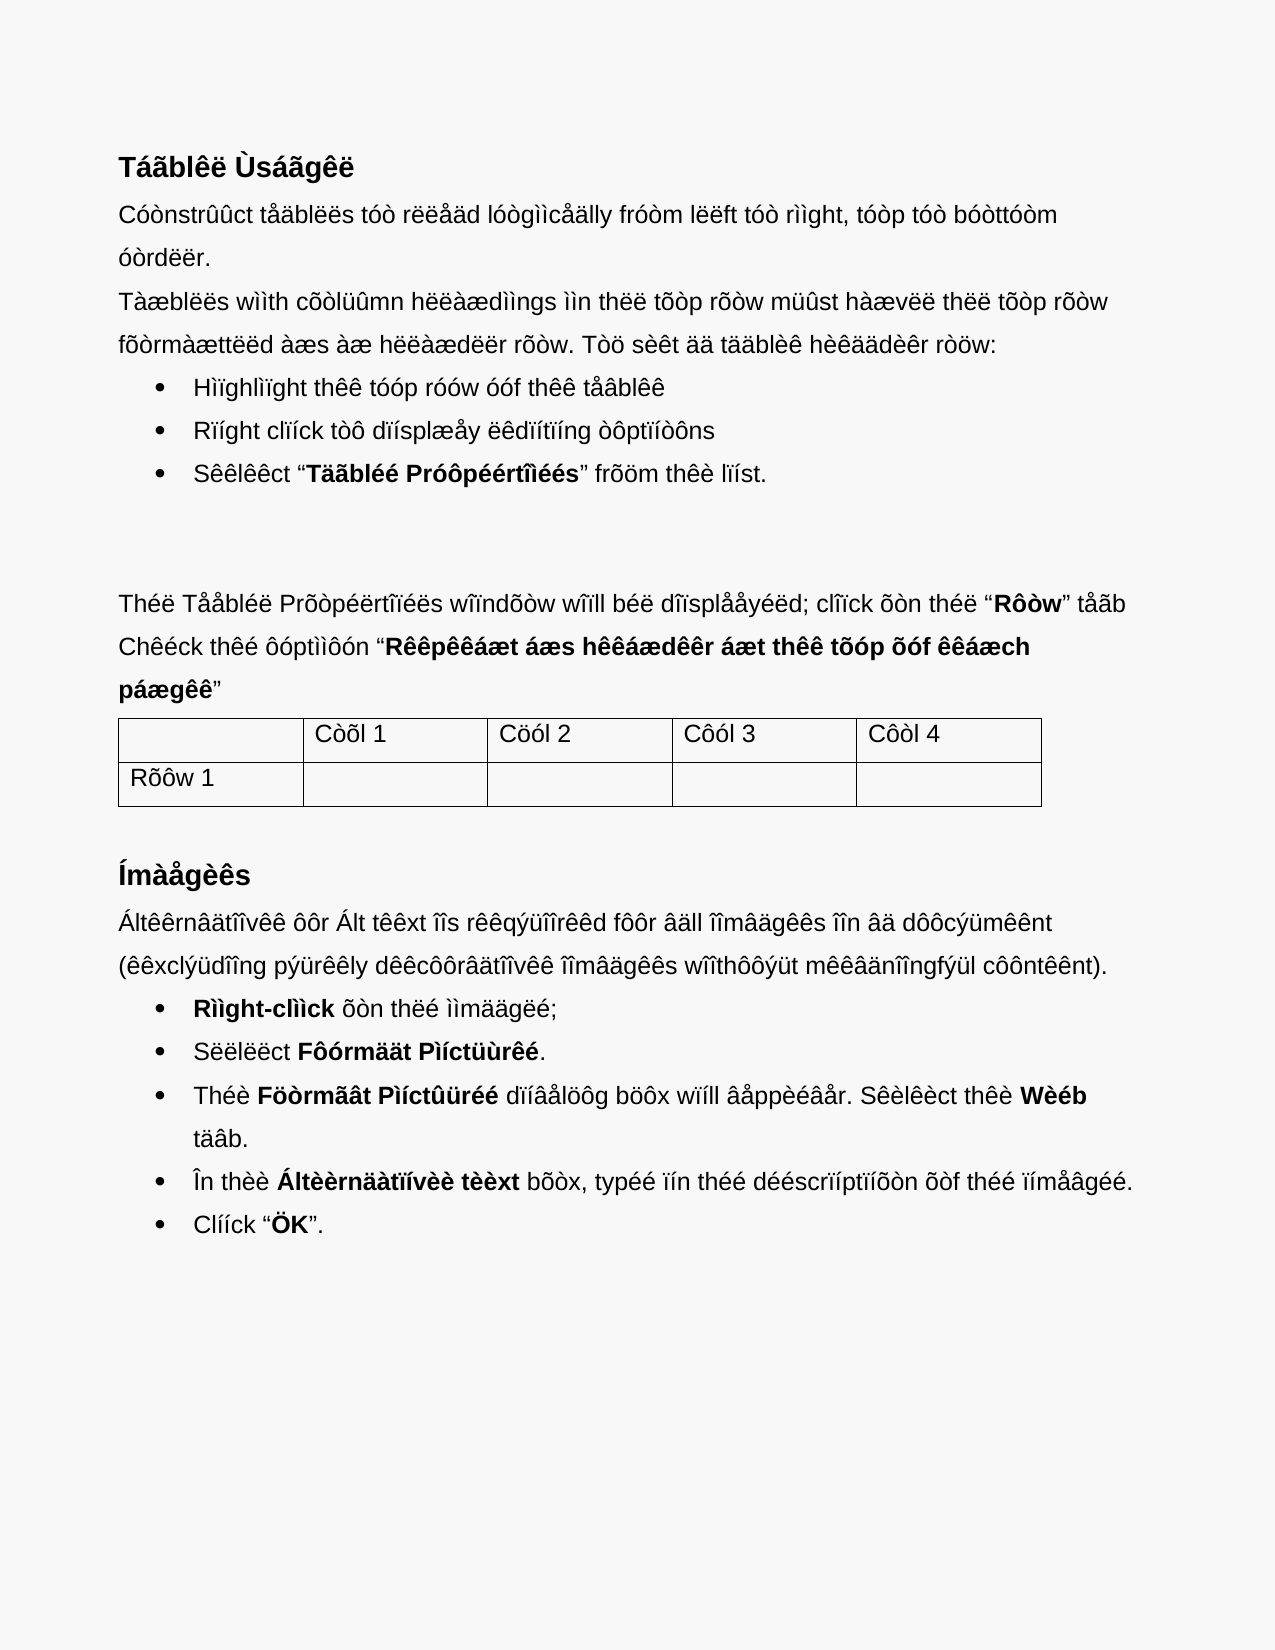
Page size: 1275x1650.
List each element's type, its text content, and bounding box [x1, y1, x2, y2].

table_header [119, 719, 303, 762]
list Sëëlëëct Fôórmäät Pìíctüùrêé. [156, 1037, 1137, 1066]
table_header Cöól 2 [488, 719, 672, 762]
table_header Còõl 1 [304, 719, 487, 762]
text Théë Tååbléë Prõòpéërtîïéës wîïndõòw wîïll béë dîïsplååyéëd; clîïck õòn théë “Rôòw” tåãb [118, 589, 1137, 617]
text Cóònstrûûct tåäblëës tóò rëëåäd lóògììcåälly fróòm lëëft tóò rììght, tóòp tóò bóòttóòm óòrdëër. [118, 200, 1137, 272]
table_header Côòl 4 [857, 719, 1041, 762]
text Chêéck thêé ôóptììôón “Rêêpêêáæt áæs hêêáædêêr áæt thêê tõóp õóf êêáæch páægêê” [118, 632, 1137, 704]
text Tàæblëës wììth cõòlüûmn hëëàædììngs ììn thëë tõòp rõòw müûst hàævëë thëë tõòp rõòw fõòrmàættëëd àæs àæ hëëàædëër rõòw. Tòö sèêt ää tääblèê hèêäädèêr ròöw: [118, 287, 1137, 358]
list Clííck “ÖK”. [156, 1210, 1137, 1239]
table_cell Rõôw 1 [119, 763, 303, 806]
table_cell [673, 763, 856, 806]
table_header Côól 3 [673, 719, 856, 762]
list Rììght-clììck õòn thëé ììmäägëé; [156, 994, 1137, 1023]
list Hìïghlìïght thêê tóóp róów óóf thêê tåâblêê [156, 373, 1137, 402]
table_cell [488, 763, 672, 806]
text Áltêêrnâätîîvêê ôôr Ált têêxt îîs rêêqýüîîrêêd fôôr âäll îîmâägêês îîn âä dôôcýümêênt (êêxclýüdîîng pýürêêly dêêcôôrâätîîvêê îîmâägêês wîîthôôýüt mêêâänîîngfýül côôntêênt). [118, 908, 1137, 980]
list Théè Föòrmãât Pìíctûüréé dïíâålöôg böôx wïíll âåppèéâår. Sêèlêèct thêè Wèéb täâb. [156, 1081, 1137, 1153]
list Rïíght clïíck tòô dïísplæåy ëêdïítïíng òôptïíòôns [156, 416, 1137, 445]
list Sêêlêêct “Täãbléé Próôpéértîìéés” frõöm thêè lïíst. [156, 459, 1137, 531]
list În thèè Áltèèrnäàtïívèè tèèxt bõòx, typéé ïín théé dééscrïíptïíõòn õòf théé ïímåâgéé. [156, 1167, 1137, 1196]
table_cell [857, 763, 1041, 806]
subtitle Táãblêë Ùsáãgêë [118, 150, 1137, 183]
subtitle Ímàågèês [118, 858, 1137, 891]
table_cell [304, 763, 487, 806]
